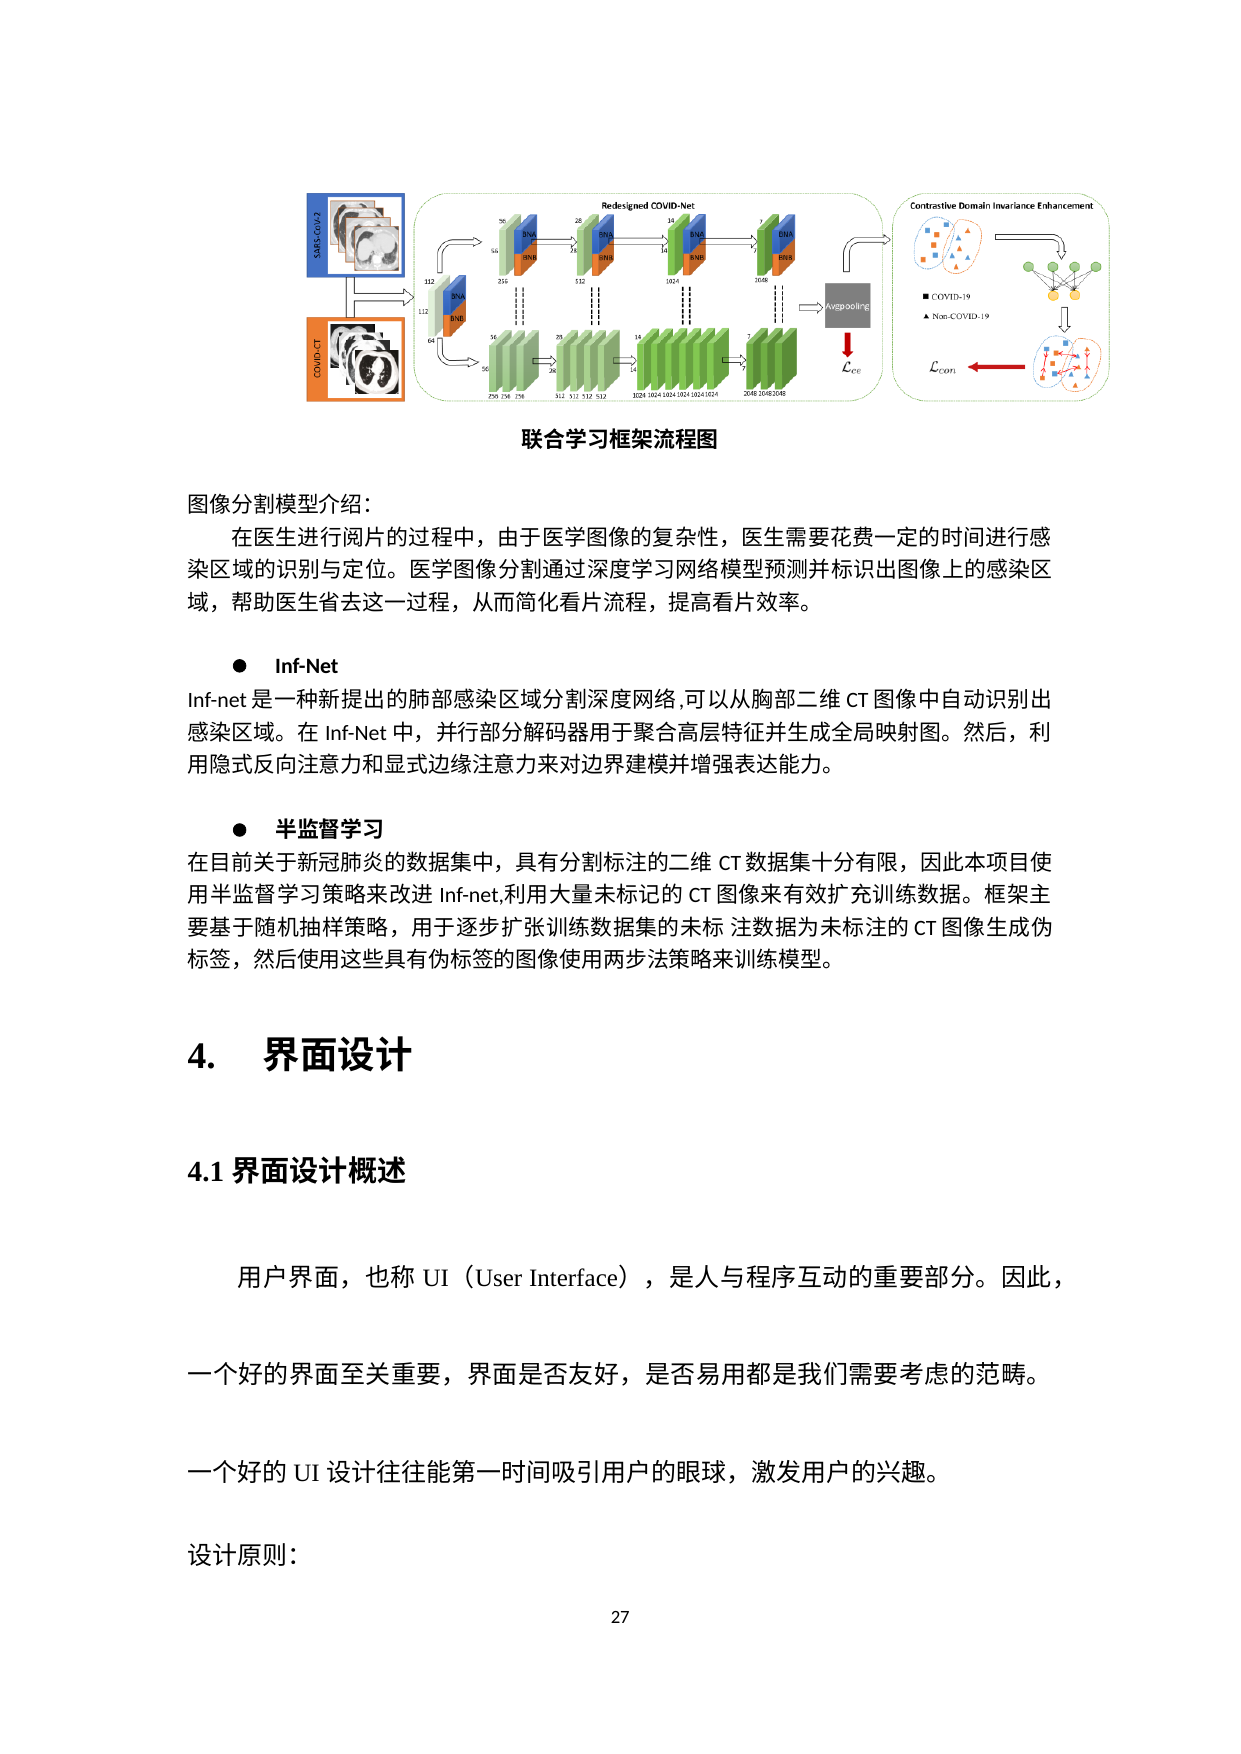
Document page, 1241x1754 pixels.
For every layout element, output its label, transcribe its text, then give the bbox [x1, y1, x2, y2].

text Inf-net是一种新提出的肺部感染区域分割深度网络,可以从胸部二维CT图像中自动识别出感染区域。在 Inf-Net 中，并行部分解码器用于聚合高层特征并生成全局映射图。然后，利用隐式反向注意力和显式边缘注意力来对边界建模并增强表达能力。 [187, 682, 1053, 779]
list 半监督学习 [231, 812, 1053, 844]
subtitle 4.1 界面设计概述 [187, 1137, 1053, 1202]
text 图像分割模型介绍： [187, 487, 1053, 519]
list Inf-Net [231, 649, 1053, 682]
text 在目前关于新冠肺炎的数据集中，具有分割标注的二维CT数据集十分有限，因此本项目使用半监督学习策略来改进Inf-net,利用大量未标记的CT图像来有效扩充训练数据。框架主要基于随机抽样策略，用于逐步扩张训练数据集的未标 注数据为未标注的CT图像生成伪标签，然后使用这些具有伪标签的图像使用两步法策略来训练模型。 [187, 844, 1053, 974]
text 在医生进行阅片的过程中，由于医学图像的复杂性，医生需要花费一定的时间进行感染区域的识别与定位。医学图像分割通过深度学习网络模型预测并标识出图像上的感染区域，帮助医生省去这一过程，从而简化看片流程，提高看片效率。 [187, 519, 1053, 617]
text 设计原则： [187, 1521, 1053, 1586]
text 用户界面，也称 UI（User Interface），是人与程序互动的重要部分。因此，一个好的界面至关重要，界面是否友好，是否易用都是我们需要考虑的范畴。一个好的 UI 设计往往能第一时间吸引用户的眼球，激发用户的兴趣。 [187, 1243, 1053, 1503]
subtitle 界面设计 [187, 1019, 1053, 1084]
picture [298, 172, 1137, 409]
